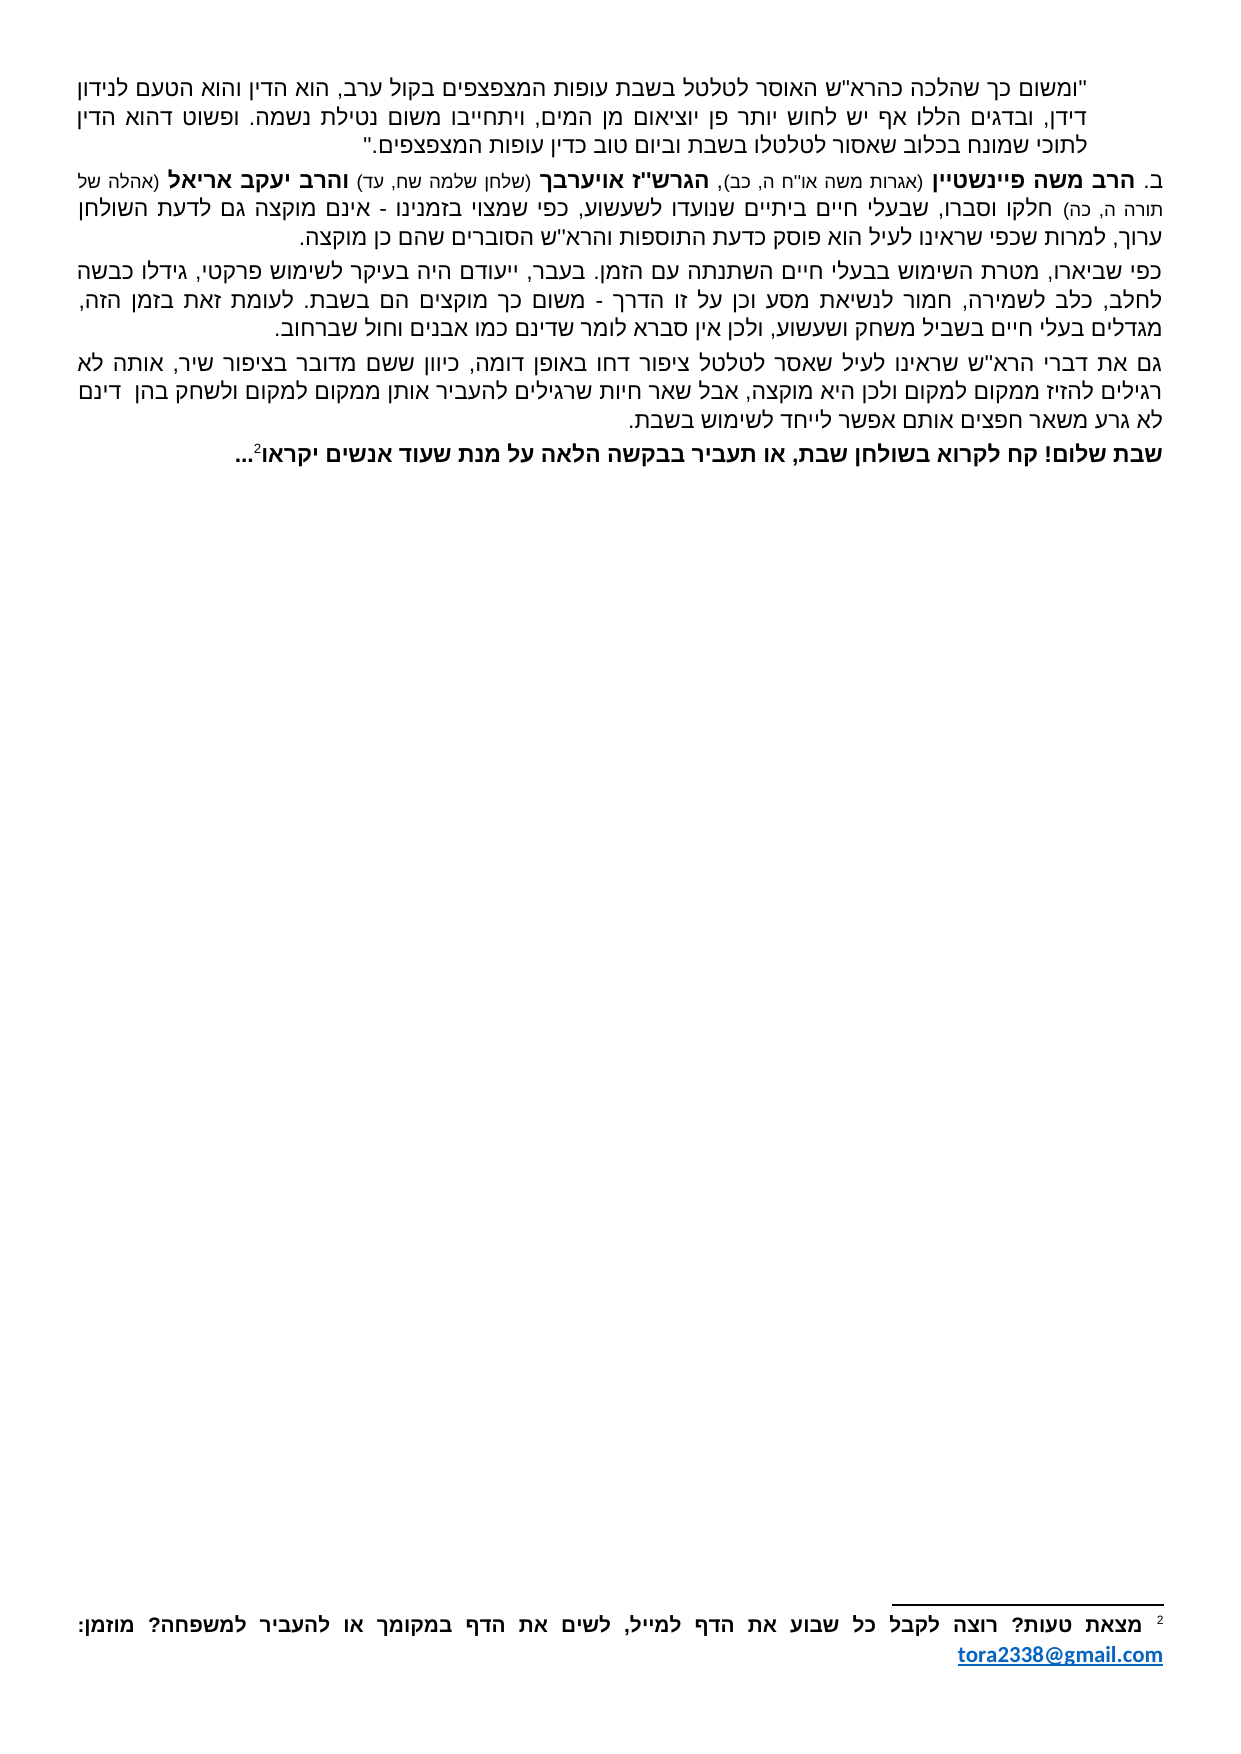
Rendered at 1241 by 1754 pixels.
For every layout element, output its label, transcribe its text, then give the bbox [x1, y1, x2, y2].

text ב. הרב משה פיינשטיין (אגרות משה או''ח ה, כב), הגרש''ז אויערבך (שלחן שלמה שח, עד) והרב יעקב אריאל (אהלה של תורה ה, כה) חלקו וסברו, שבעלי חיים ביתיים שנועדו לשעשוע, כפי שמצוי בזמנינו - אינם מוקצה גם לדעת השולחן ערוך, למרות שכפי שראינו לעיל הוא פוסק כדעת התוספות והרא''ש הסוברים שהם כן מוקצה. [77, 167, 1163, 250]
text גם את דברי הרא''ש שראינו לעיל שאסר לטלטל ציפור דחו באופן דומה, כיוון ששם מדובר בציפור שיר, אותה לא רגילים להזיז ממקום למקום ולכן היא מוקצה, אבל שאר חיות שרגילים להעביר אותן ממקום למקום ולשחק בהן דינם לא גרע משאר חפצים אותם אפשר לייחד לשימוש בשבת. [77, 350, 1163, 433]
text ''ומשום כך שהלכה כהרא"ש האוסר לטלטל בשבת עופות המצפצפים בקול ערב, הוא הדין והוא הטעם לנידון דידן, ובדגים הללו אף יש לחוש יותר פן יוציאום מן המים, ויתחייבו משום נטילת נשמה. ופשוט דהוא הדין לתוכי שמונח בכלוב שאסור לטלטלו בשבת וביום טוב כדין עופות המצפצפים.'' [77, 75, 1088, 158]
text כפי שביארו, מטרת השימוש בבעלי חיים השתנתה עם הזמן. בעבר, ייעודם היה בעיקר לשימוש פרקטי, גידלו כבשה לחלב, כלב לשמירה, חמור לנשיאת מסע וכן על זו הדרך - משום כך מוקצים הם בשבת. לעומת זאת בזמן הזה, מגדלים בעלי חיים בשביל משחק ושעשוע, ולכן אין סברא לומר שדינם כמו אבנים וחול שברחוב. [77, 258, 1163, 341]
text שבת שלום! קח לקרוא בשולחן שבת, או תעביר בבקשה הלאה על מנת שעוד אנשים יקראו... [77, 441, 1163, 468]
